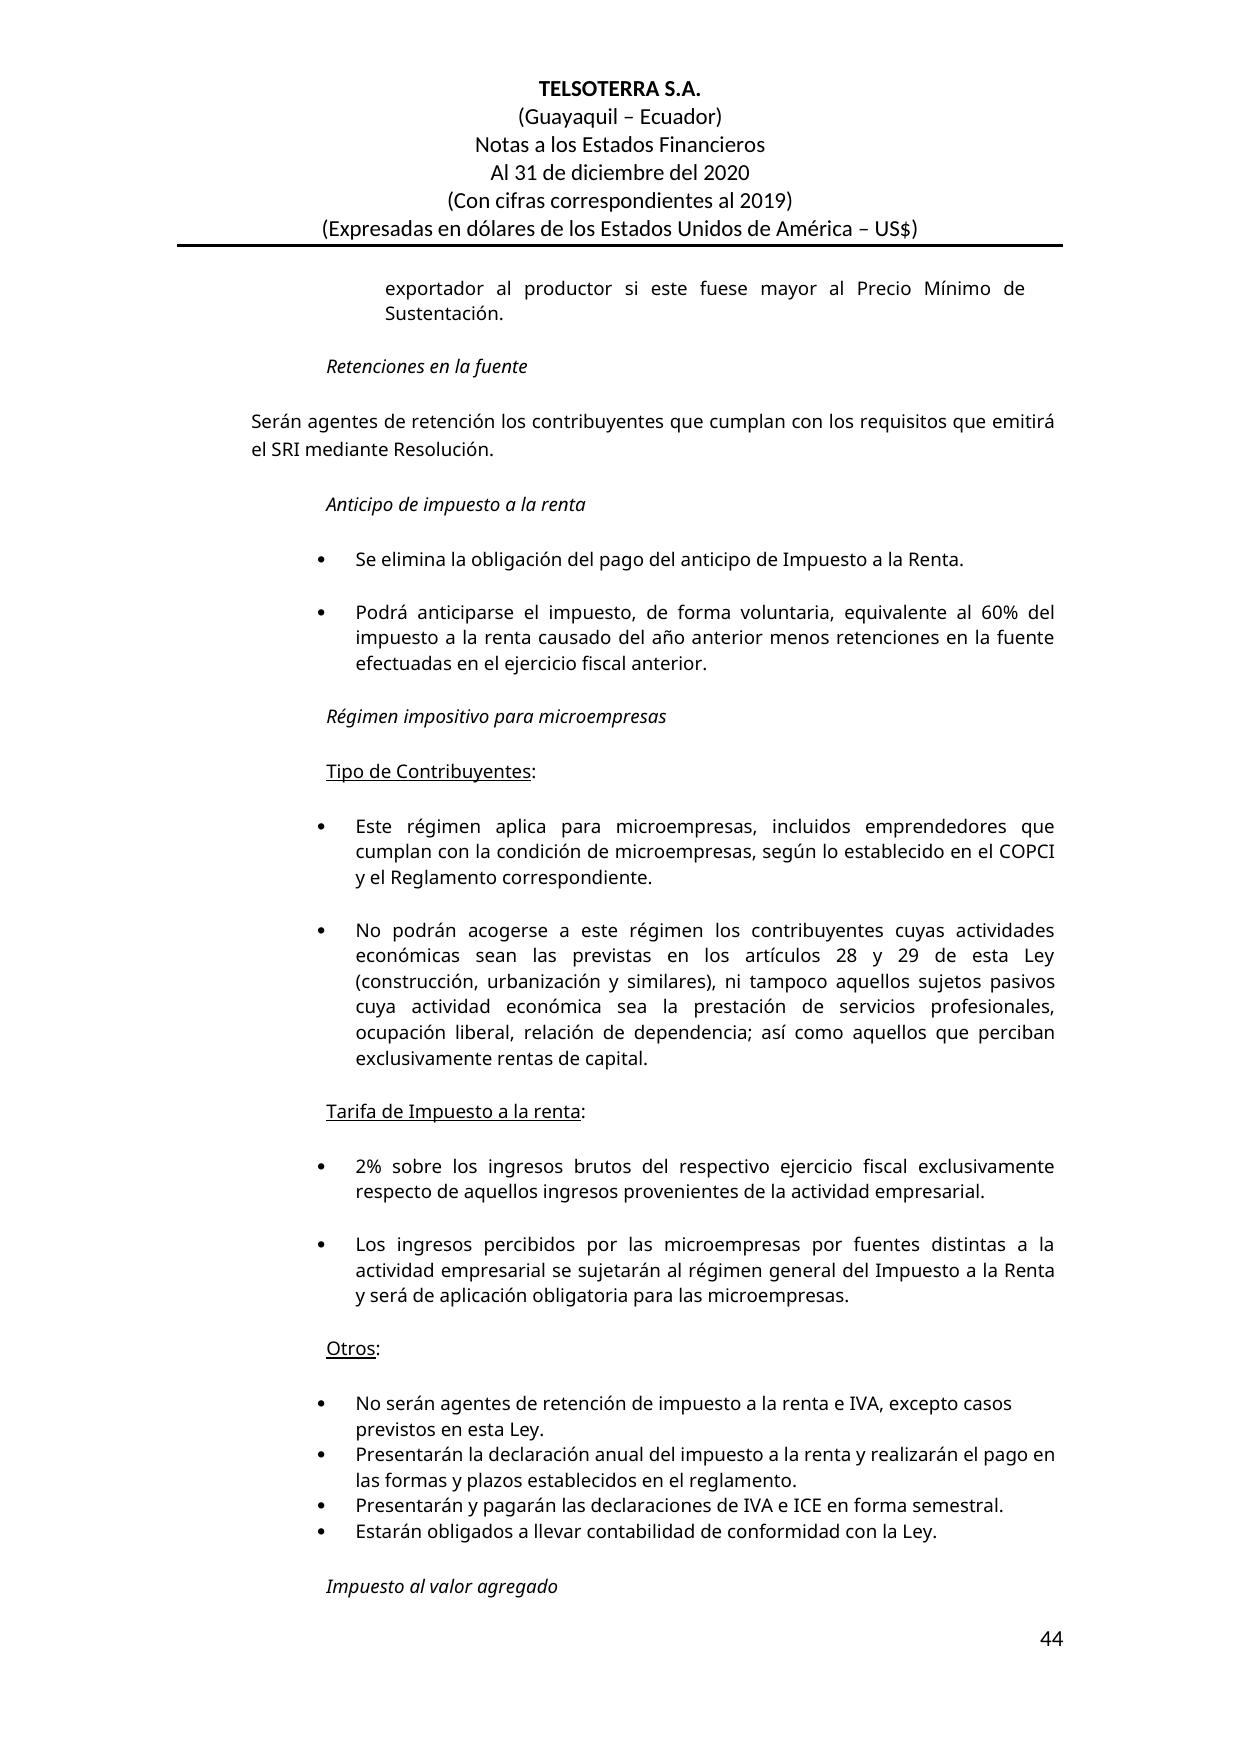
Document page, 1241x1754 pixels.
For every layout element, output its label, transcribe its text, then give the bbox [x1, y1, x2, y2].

list Podrá anticiparse el impuesto, de forma voluntaria, equivalente al 60% del impuesto a la renta causado del año anterior menos retenciones en la fuente efectuadas en el ejercicio fiscal anterior. [318, 599, 1056, 676]
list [347, 275, 1026, 326]
list Este régimen aplica para microempresas, incluidos emprendedores que cumplan con la condición de microempresas, según lo establecido en el COPCI y el Reglamento correspondiente. [318, 813, 1056, 890]
list Presentarán y pagarán las declaraciones de IVA e ICE en forma semestral. [318, 1493, 1056, 1518]
text Impuesto al valor agregado [252, 1574, 1063, 1599]
text Régimen impositivo para microempresas [252, 703, 1063, 729]
list 2% sobre los ingresos brutos del respectivo ejercicio fiscal exclusivamente respecto de aquellos ingresos provenientes de la actividad empresarial. [318, 1153, 1056, 1204]
list No podrán acogerse a este régimen los contribuyentes cuyas actividades económicas sean las previstas en los artículos 28 y 29 de esta Ley (construcción, urbanización y similares), ni tampoco aquellos sujetos pasivos cuya actividad económica sea la prestación de servicios profesionales, ocupación liberal, relación de dependencia; así como aquellos que perciban exclusivamente rentas de capital. [318, 917, 1056, 1070]
list Se elimina la obligación del pago del anticipo de Impuesto a la Renta. [318, 546, 1056, 572]
text Anticipo de impuesto a la renta [252, 491, 1063, 517]
list Estarán obligados a llevar contabilidad de conformidad con la Ley. [318, 1518, 1056, 1544]
list Los ingresos percibidos por las microempresas por fuentes distintas a la actividad empresarial se sujetarán al régimen general del Impuesto a la Renta y será de aplicación obligatoria para las microempresas. [318, 1231, 1056, 1308]
text Retenciones en la fuente [252, 354, 1063, 379]
text Otros: [252, 1336, 1063, 1361]
text Tarifa de Impuesto a la renta: [252, 1098, 1063, 1123]
list No serán agentes de retención de impuesto a la renta e IVA, excepto casos previstos en esta Ley. [318, 1391, 1056, 1442]
list Presentarán la declaración anual del impuesto a la renta y realizarán el pago en las formas y plazos establecidos en el reglamento. [318, 1442, 1056, 1493]
text Serán agentes de retención los contribuyentes que cumplan con los requisitos que emitirá el SRI mediante Resolución. [251, 409, 1056, 462]
text Tipo de Contribuyentes: [252, 758, 966, 784]
